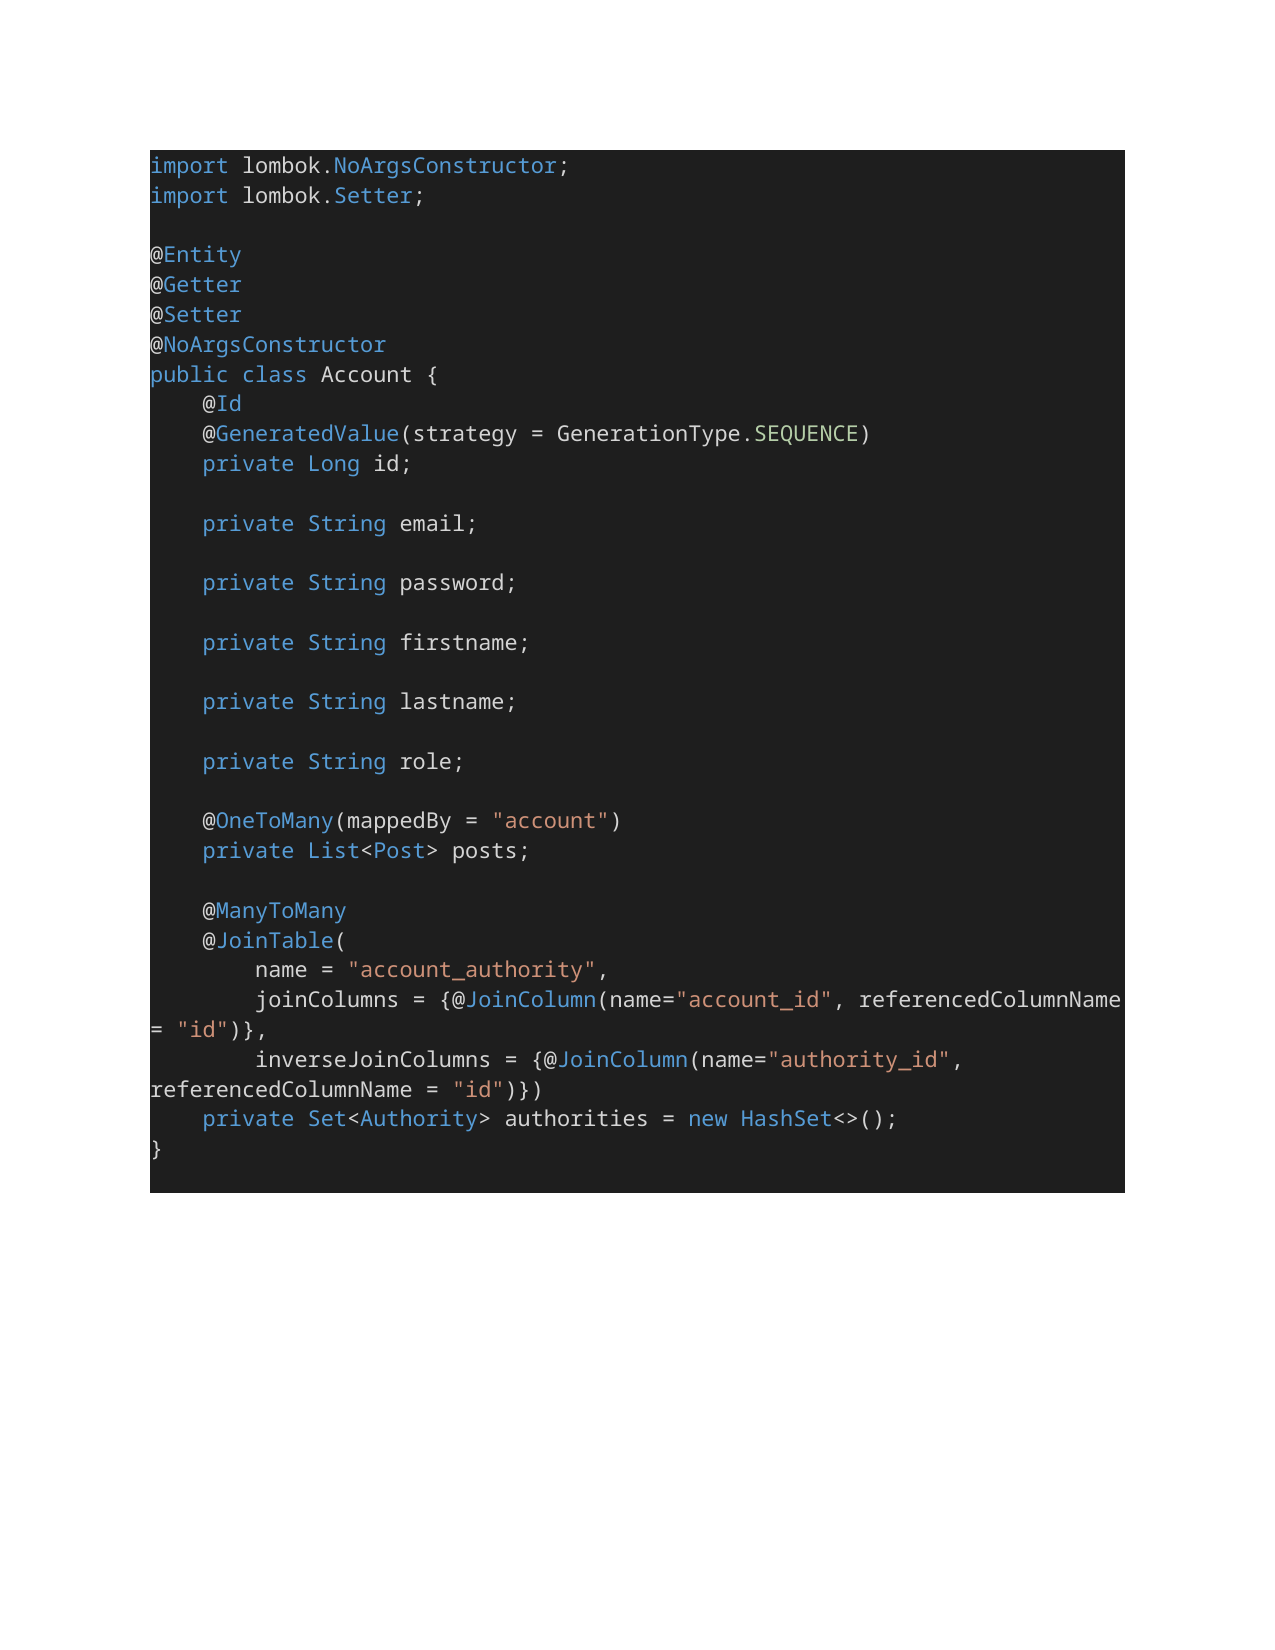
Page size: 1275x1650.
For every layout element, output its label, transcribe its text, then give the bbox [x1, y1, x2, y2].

text @Id [150, 388, 1125, 418]
text } [150, 1133, 1125, 1163]
text @ManyToMany [150, 895, 1125, 924]
text joinColumns = {@JoinColumn(name="account_id", referencedColumnName = "id")}, [150, 984, 1125, 1044]
text @Getter [150, 269, 1125, 299]
text import lombok.NoArgsConstructor; [150, 150, 1125, 180]
text private String email; [150, 507, 1125, 537]
text private Set<Authority> authorities = new HashSet<>(); [150, 1103, 1125, 1133]
text private String password; [150, 567, 1125, 597]
text @Setter [150, 299, 1125, 329]
text private List<Post> posts; [150, 835, 1125, 865]
text @Entity [150, 239, 1125, 269]
text public class Account { [150, 358, 1125, 388]
text import lombok.Setter; [150, 180, 1125, 209]
text @NoArgsConstructor [150, 329, 1125, 358]
text private String firstname; [150, 627, 1125, 656]
text name = "account_authority", [150, 954, 1125, 984]
text @GeneratedValue(strategy = GenerationType.SEQUENCE) [150, 418, 1125, 448]
text @OneToMany(mappedBy = "account") [150, 805, 1125, 835]
text private String role; [150, 746, 1125, 776]
text @JoinTable( [150, 924, 1125, 954]
text private String lastname; [150, 686, 1125, 716]
text private Long id; [150, 448, 1125, 478]
text inverseJoinColumns = {@JoinColumn(name="authority_id", referencedColumnName = "id")}) [150, 1044, 1125, 1103]
